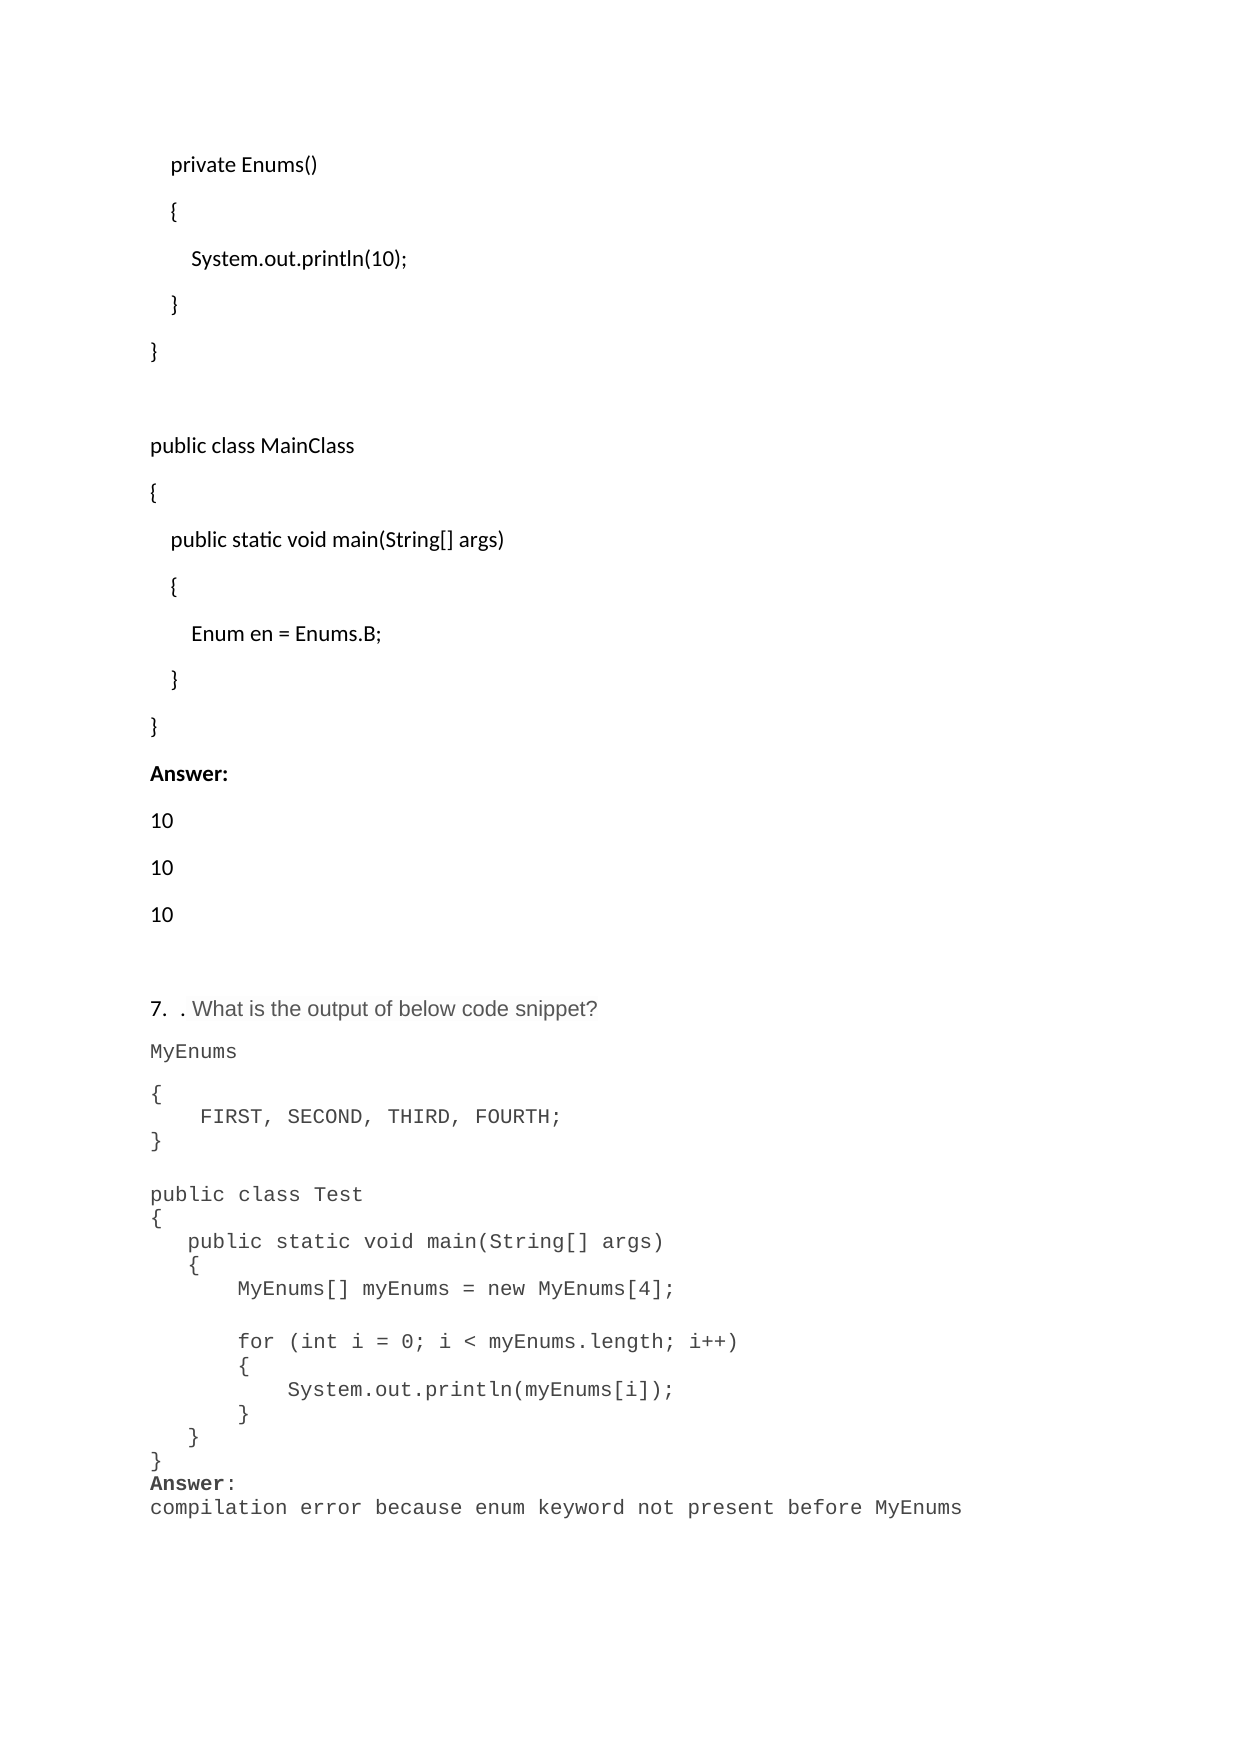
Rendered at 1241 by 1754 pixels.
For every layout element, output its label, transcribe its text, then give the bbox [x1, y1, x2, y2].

text for (int i = 0; i < myEnums.length; i++) [150, 1332, 1090, 1355]
text MyEnums[] myEnums = new MyEnums[4]; [150, 1278, 1090, 1302]
text { [150, 1083, 1090, 1106]
text { [150, 1207, 1090, 1231]
text compilation error because enum keyword not present before MyEnums [150, 1497, 1090, 1521]
text 10 [150, 806, 1090, 834]
text Answer: [150, 759, 1090, 787]
text { [150, 197, 1090, 225]
text { [150, 572, 1090, 600]
text { [150, 1254, 1090, 1278]
text public static void main(String[] args) [150, 1231, 1090, 1254]
text public static void main(String[] args) [150, 525, 1090, 553]
text System.out.println(myEnums[i]); [150, 1379, 1090, 1402]
text } [150, 1402, 1090, 1426]
text Answer: [150, 1473, 1090, 1497]
text MyEnums [150, 1041, 1090, 1064]
text System.out.println(10); [150, 244, 1090, 272]
text FIRST, SECOND, THIRD, FOURTH; [150, 1106, 1090, 1130]
text } [150, 1450, 1090, 1473]
text } [150, 337, 1090, 366]
text public class MainClass [150, 431, 1090, 459]
text 7. . What is the output of below code snippet? [150, 994, 1090, 1022]
text { [150, 1355, 1090, 1379]
text } [150, 1130, 1090, 1154]
text { [150, 478, 1090, 506]
text } [150, 1426, 1090, 1450]
text Enum en = Enums.B; [150, 619, 1090, 647]
text 10 [150, 853, 1090, 881]
text } [150, 291, 1090, 319]
text } [150, 666, 1090, 694]
text } [150, 712, 1090, 741]
text 10 [150, 900, 1090, 928]
text private Enums() [150, 150, 1090, 178]
text public class Test [150, 1183, 1090, 1207]
